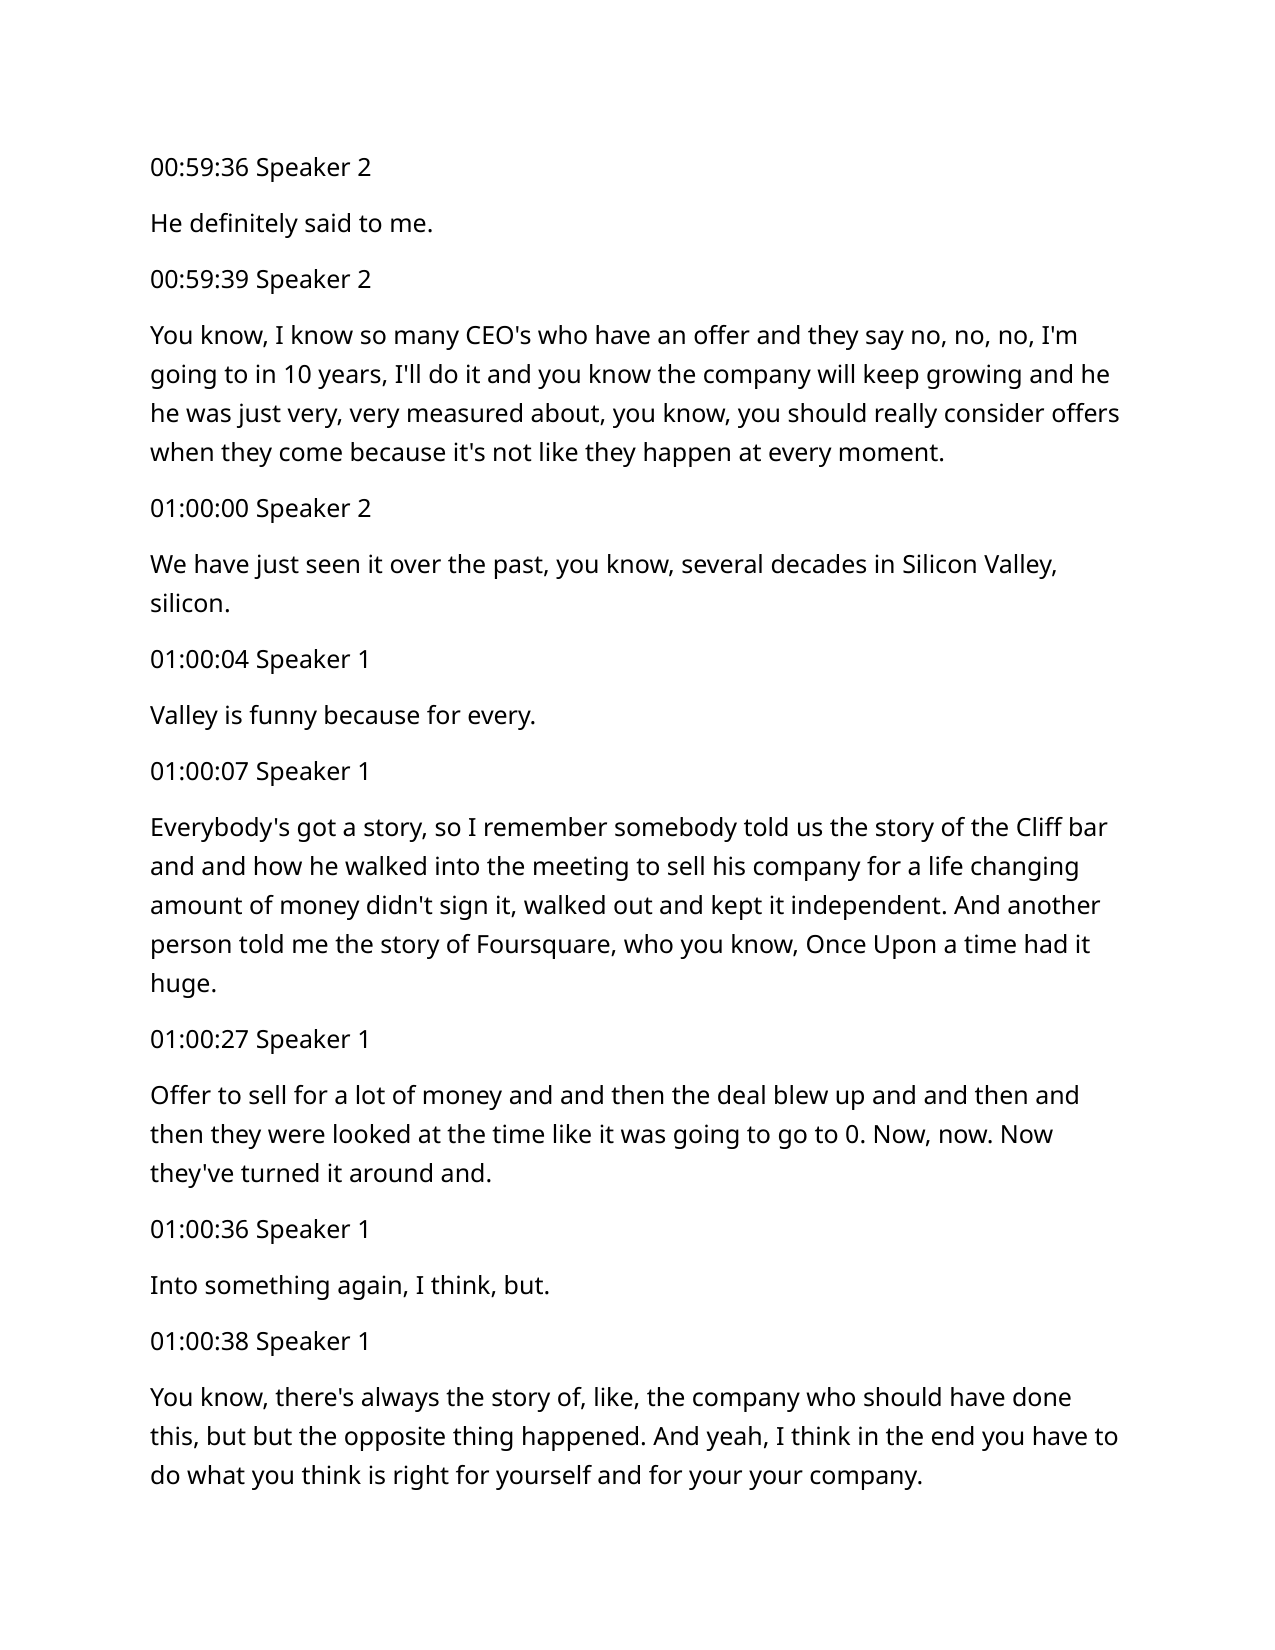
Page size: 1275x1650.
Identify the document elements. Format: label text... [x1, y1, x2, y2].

text Everybody's got a story, so I remember somebody told us the story of the Cliff bar and and how he walked into the meeting to sell his company for a life changing amount of money didn't sign it, walked out and kept it independent. And another person told me the story of Foursquare, who you know, Once Upon a time had it huge. [150, 809, 1125, 1000]
text 00:59:36 Speaker 2 [150, 150, 1125, 184]
text Into something again, I think, but. [150, 1267, 1125, 1302]
text You know, there's always the story of, like, the company who should have done this, but but the opposite thing happened. And yeah, I think in the end you have to do what you think is right for yourself and for your your company. [150, 1379, 1125, 1492]
text You know, I know so many CEO's who have an offer and they say no, no, no, I'm going to in 10 years, I'll do it and you know the company will keep growing and he he was just very, very measured about, you know, you should really consider offers when they come because it's not like they happen at every moment. [150, 317, 1125, 469]
text Valley is funny because for every. [150, 697, 1125, 732]
text Offer to sell for a lot of money and and then the deal blew up and and then and then they were looked at the time like it was going to go to 0. Now, now. Now they've turned it around and. [150, 1077, 1125, 1190]
text 01:00:36 Speaker 1 [150, 1212, 1125, 1246]
text 01:00:27 Speaker 1 [150, 1022, 1125, 1056]
text 01:00:04 Speaker 1 [150, 642, 1125, 676]
text We have just seen it over the past, you know, several decades in Silicon Valley, silicon. [150, 547, 1125, 620]
text 01:00:38 Speaker 1 [150, 1323, 1125, 1357]
text He definitely said to me. [150, 206, 1125, 240]
text 00:59:39 Speaker 2 [150, 262, 1125, 296]
text 01:00:00 Speaker 2 [150, 491, 1125, 525]
text 01:00:07 Speaker 1 [150, 753, 1125, 787]
